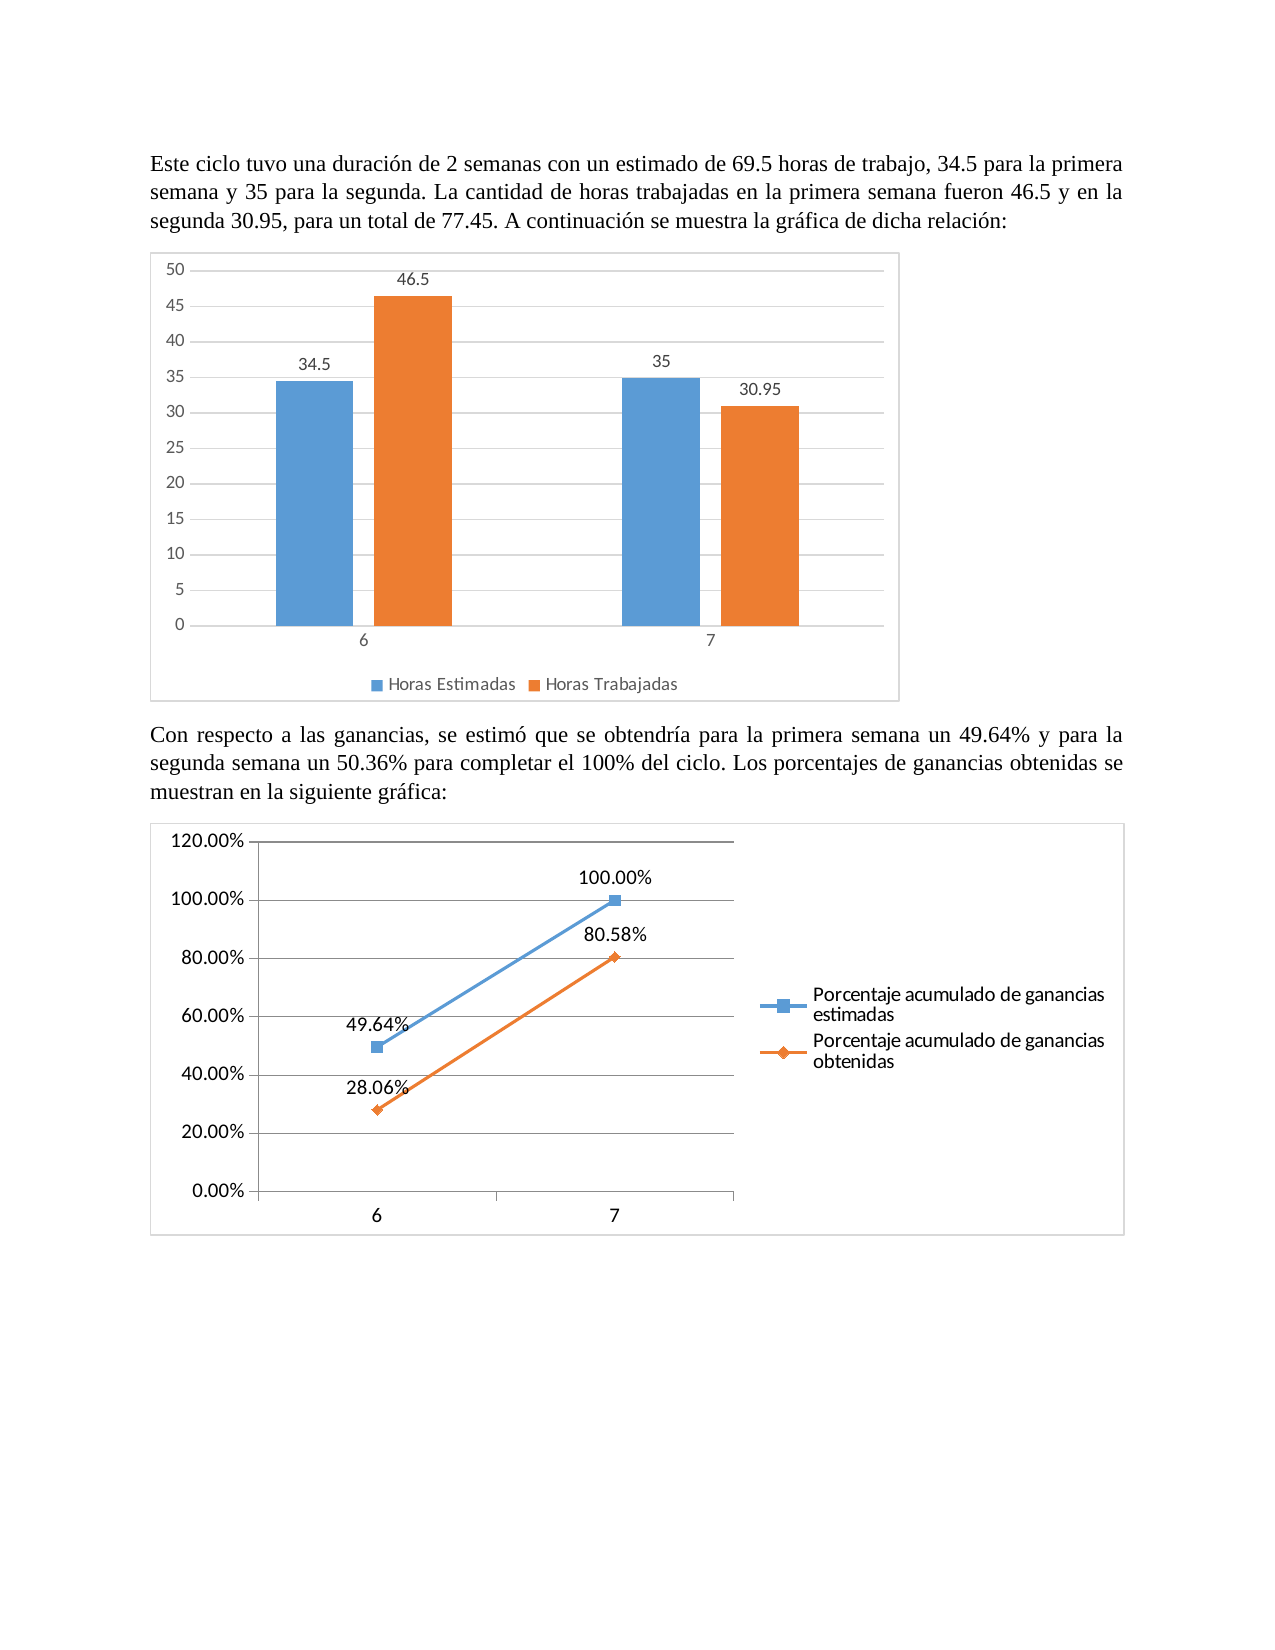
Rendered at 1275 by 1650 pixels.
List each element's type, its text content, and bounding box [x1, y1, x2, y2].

text Este ciclo tuvo una duración de 2 semanas con un estimado de 69.5 horas de trabajo, 34.5 para la primera semana y 35 para la segunda. La cantidad de horas trabajadas en la primera semana fueron 46.5 y en la segunda 30.95, para un total de 77.45. A continuación se muestra la gráfica de dicha relación: [150, 150, 1125, 233]
text Con respecto a las ganancias, se estimó que se obtendría para la primera semana un 49.64% y para la segunda semana un 50.36% para completar el 100% del ciclo. Los porcentajes de ganancias obtenidas se muestran en la siguiente gráfica: [150, 721, 1125, 804]
